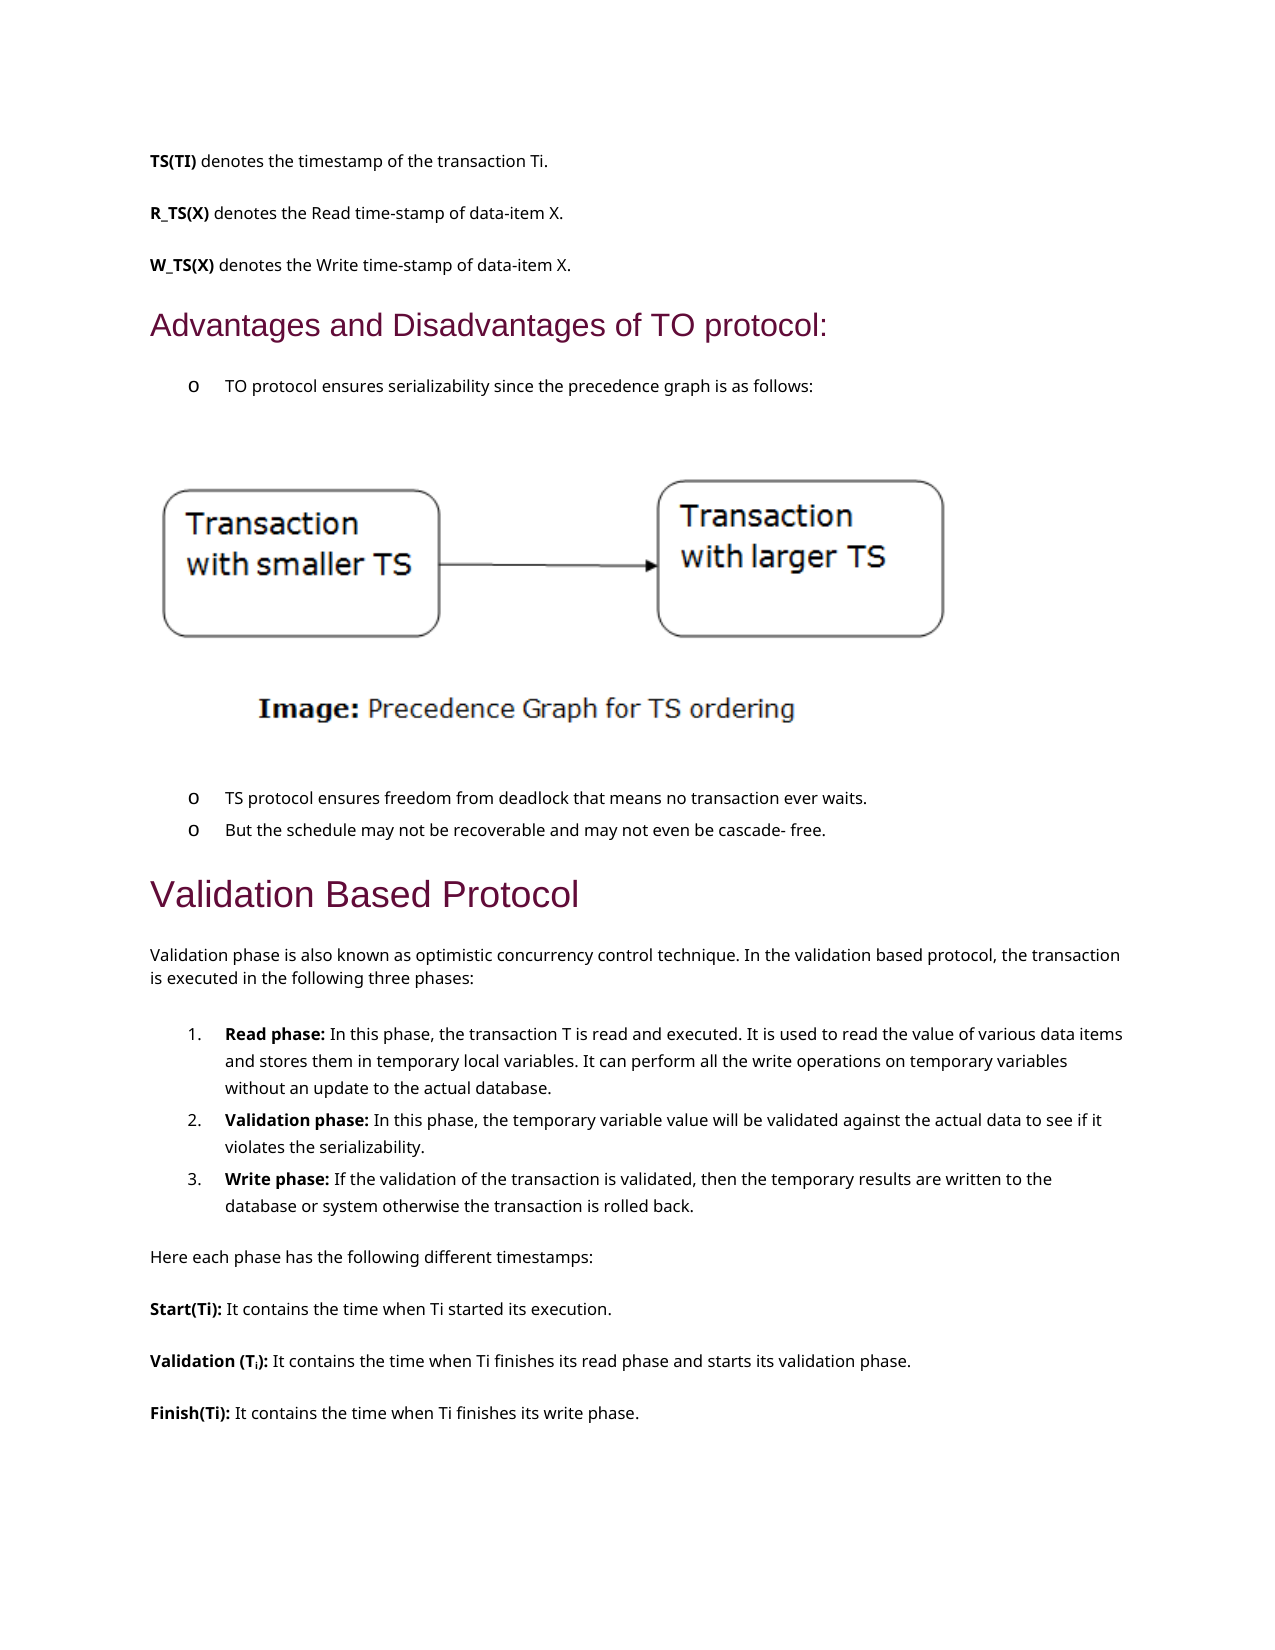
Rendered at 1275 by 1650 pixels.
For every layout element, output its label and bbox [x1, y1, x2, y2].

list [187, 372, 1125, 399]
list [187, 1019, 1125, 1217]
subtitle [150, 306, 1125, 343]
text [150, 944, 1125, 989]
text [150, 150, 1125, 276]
picture [150, 450, 964, 751]
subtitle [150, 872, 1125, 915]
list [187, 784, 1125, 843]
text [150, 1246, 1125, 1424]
